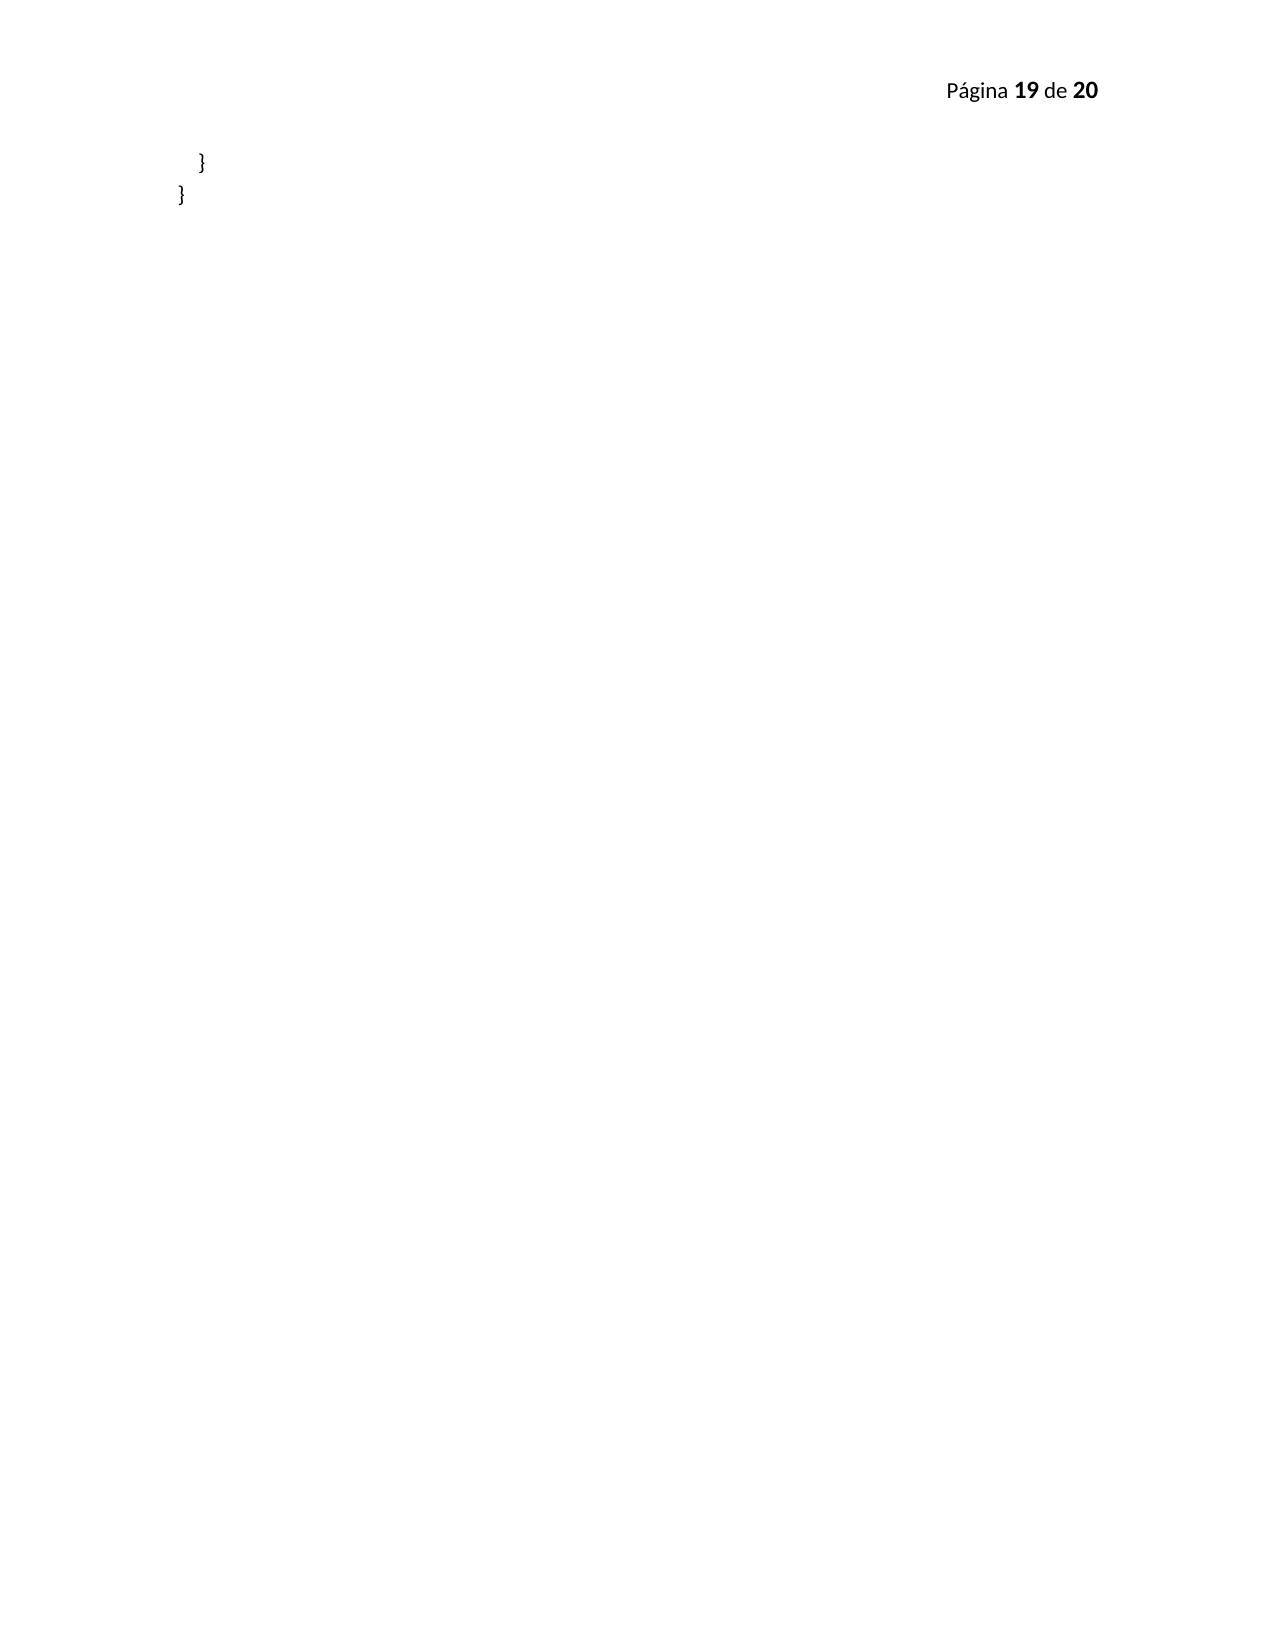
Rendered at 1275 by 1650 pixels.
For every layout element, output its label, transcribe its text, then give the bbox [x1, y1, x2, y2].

text } [177, 148, 1098, 176]
text } [177, 180, 1098, 208]
